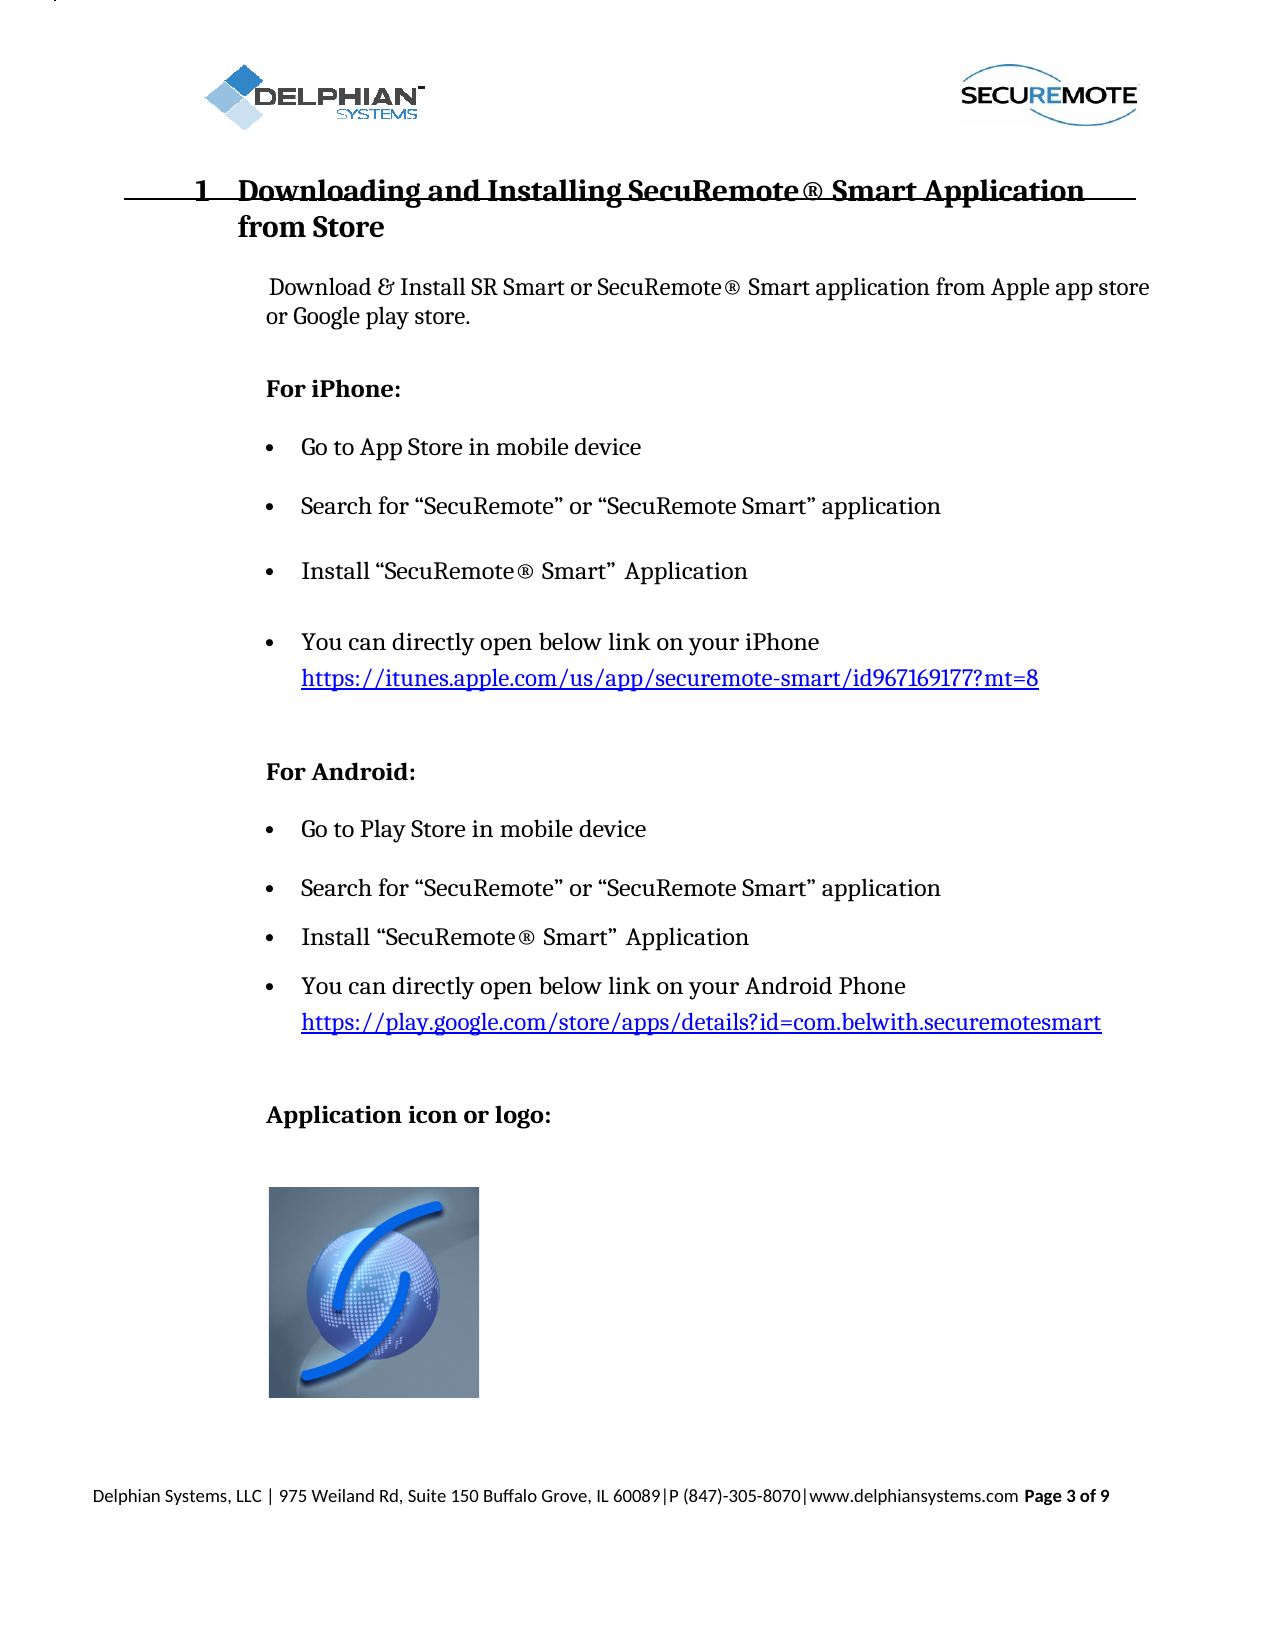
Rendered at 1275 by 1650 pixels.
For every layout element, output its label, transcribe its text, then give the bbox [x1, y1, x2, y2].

subtitle Downloading and Installing SecuRemote® Smart Application from Store [195, 173, 1158, 245]
text https://itunes.apple.com/us/app/securemote-smart/id967169177?mt=8 [44, 664, 1158, 692]
text Application icon or logo: [266, 1101, 1158, 1129]
text Download & Install SR Smart or SecuRemote® Smart application from Apple app store or Google play store. [266, 273, 1158, 331]
list Search for “SecuRemote” or “SecuRemote Smart” application [266, 874, 1158, 902]
list Search for “SecuRemote” or “SecuRemote Smart” application [266, 492, 1158, 520]
list Go to Play Store in mobile device [266, 815, 1158, 844]
text https://play.google.com/store/apps/details?id=com.belwith.securemotesmart [44, 1008, 1158, 1036]
list You can directly open below link on your Android Phone [266, 972, 1158, 1001]
picture [268, 1187, 480, 1398]
list Install “SecuRemote® Smart” Application [266, 557, 1158, 586]
text For Android: [266, 758, 1158, 786]
list Install “SecuRemote® Smart” Application [266, 923, 1158, 952]
list Go to App Store in mobile device [266, 433, 1158, 462]
list You can directly open below link on your iPhone [266, 628, 1158, 657]
picture [204, 64, 425, 130]
text For iPhone: [266, 375, 1158, 403]
picture [960, 64, 1141, 126]
